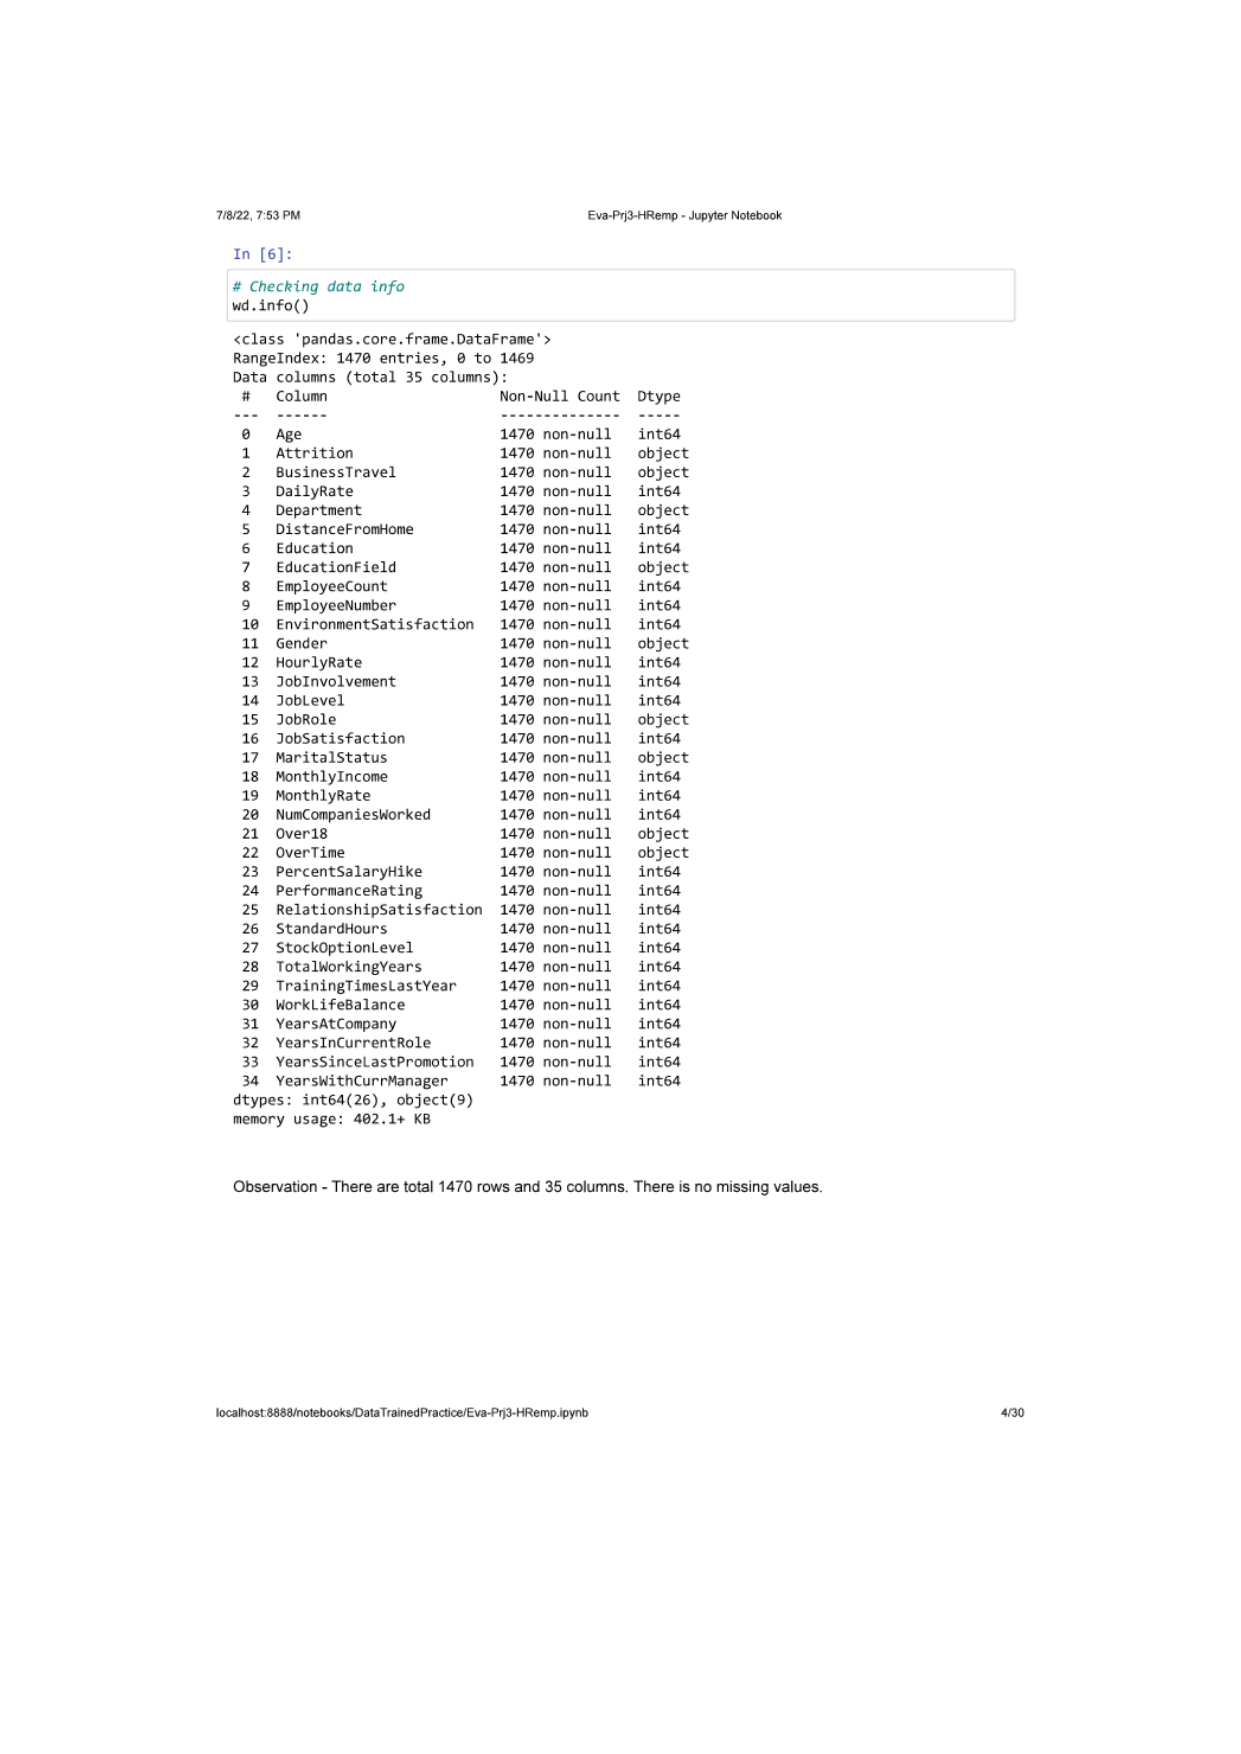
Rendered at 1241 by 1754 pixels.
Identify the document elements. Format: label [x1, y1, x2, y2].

picture [150, 150, 1091, 1480]
